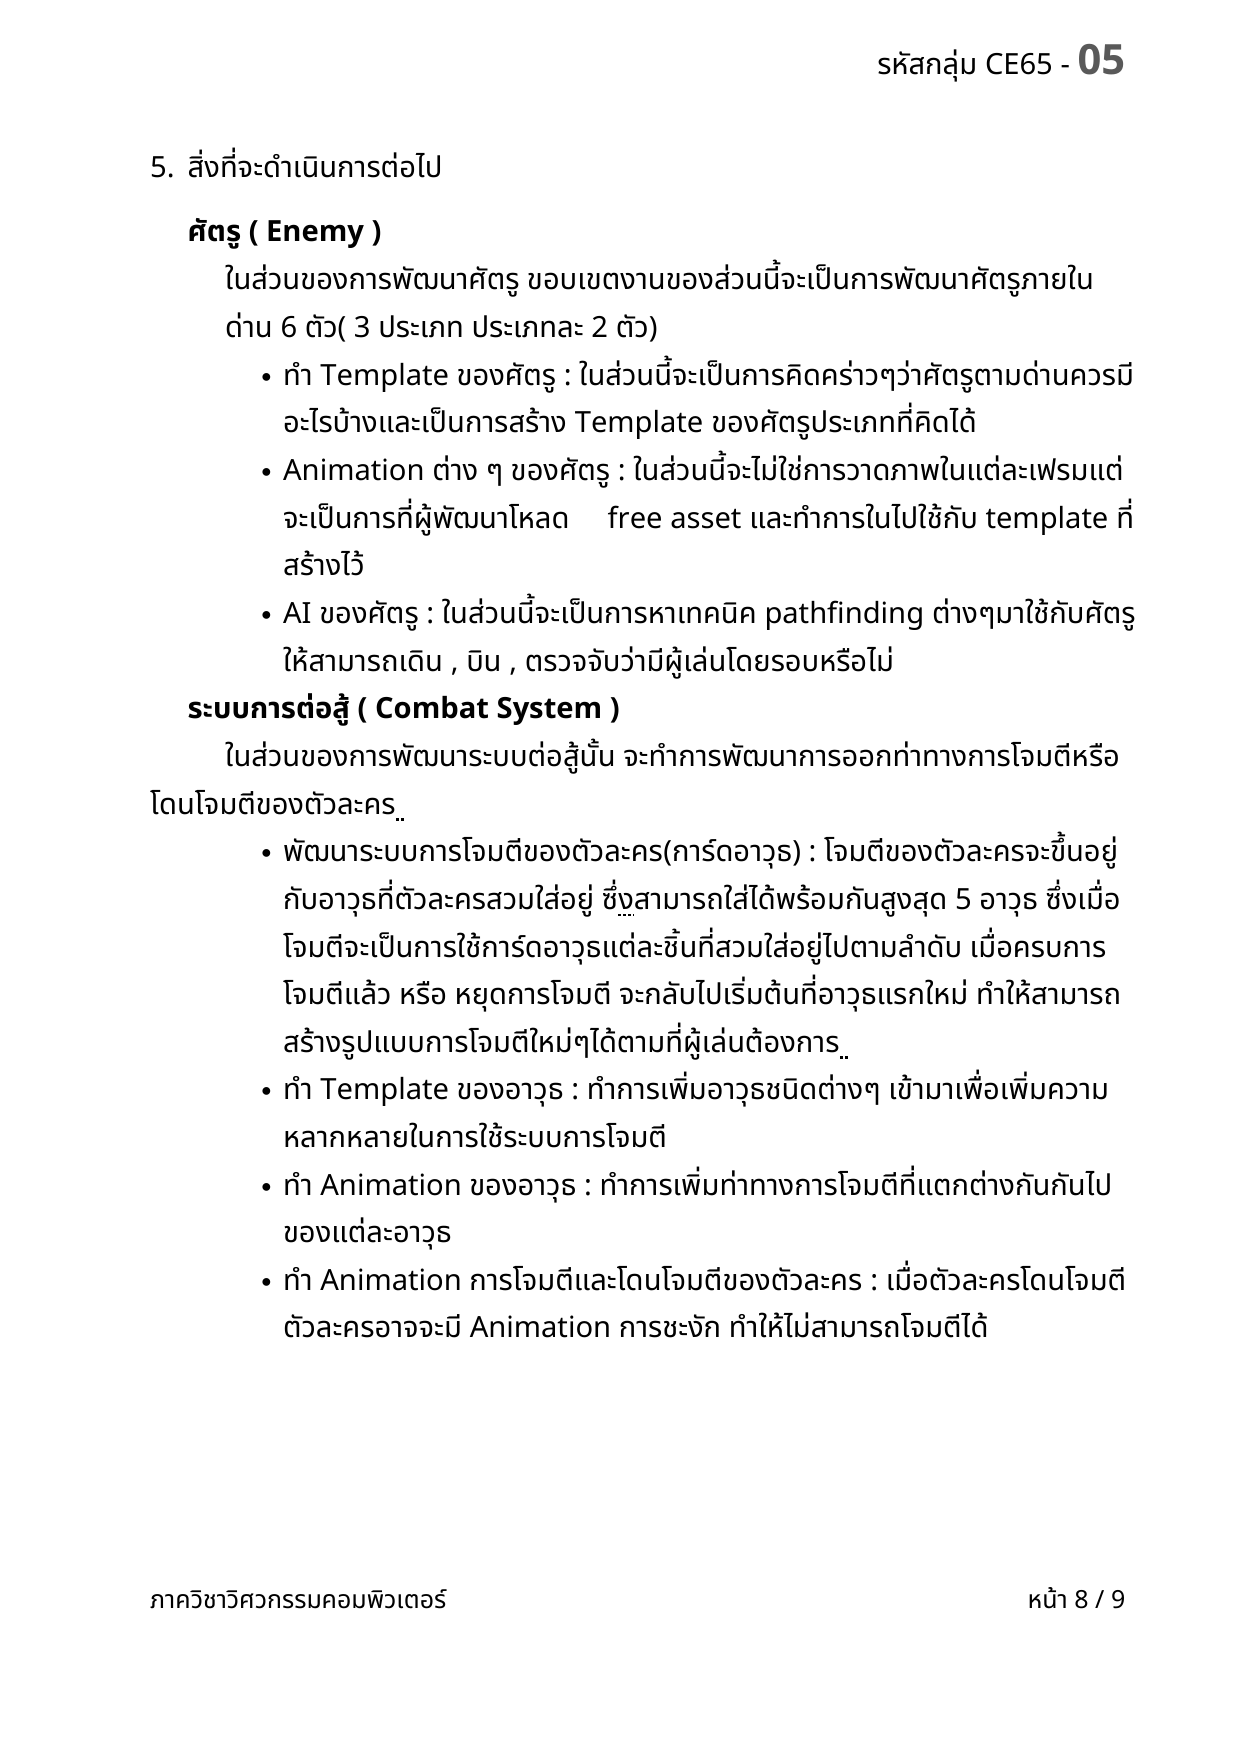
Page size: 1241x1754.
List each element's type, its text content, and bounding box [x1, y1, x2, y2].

list พัฒนาระบบการโจมตีของตัวละคร(การ์ดอาวุธ) : โจมตีของตัวละครจะขึ้นอยู่กับอาวุธที่ตัวละครสวมใส่อยู่ ซึ่งสามารถใส่ได้พร้อมกันสูงสุด 5 อาวุธ ซึ่งเมื่อโจมตีจะเป็นการใช้การ์ดอาวุธแต่ละชิ้นที่สวมใส่อยู่ไปตามลำดับ เมื่อครบการโจมตีแล้ว หรือ หยุดการโจมตี จะกลับไปเริ่มต้นที่อาวุธแรกใหม่ ทำให้สามารถสร้างรูปแบบการโจมตีใหม่ๆได้ตามที่ผู้เล่นต้องการ [262, 831, 1137, 1065]
text ในส่วนของการพัฒนาศัตรู ขอบเขตงานของส่วนนี้จะเป็นการพัฒนาศัตรูภายในด่าน 6 ตัว( 3 ประเภท ประเภทละ 2 ตัว) [225, 258, 1137, 350]
subtitle สิ่งที่จะดำเนินการต่อไป [150, 146, 1137, 191]
text ในส่วนของการพัฒนาระบบต่อสู้นั้น จะทำการพัฒนาการออกท่าทางการโจมตีหรือโดนโจมตีของตัวละคร [150, 736, 1137, 827]
list ทำ Template ของอาวุธ : ทำการเพิ่มอาวุธชนิดต่างๆ เข้ามาเพื่อเพิ่มความหลากหลายในการใช้ระบบการโจมตี [262, 1068, 1137, 1160]
text ระบบการต่อสู้ ( Combat System ) [187, 688, 1137, 732]
list ทำ Animation ของอาวุธ : ทำการเพิ่มท่าทางการโจมตีที่แตกต่างกันกันไปของแต่ละอาวุธ [262, 1164, 1137, 1256]
list ทำ Animation การโจมตีและโดนโจมตีของตัวละคร : เมื่อตัวละครโดนโจมตีตัวละครอาจจะมี Animation การชะงัก ทำให้ไม่สามารถโจมตีได้ [262, 1259, 1137, 1351]
text ศัตรู ( Enemy ) [187, 211, 1137, 255]
list Animation ต่าง ๆ ของศัตรู : ในส่วนนี้จะไม่ใช่การวาดภาพในแต่ละเฟรมแต่จะเป็นการที่ผู้พัฒนาโหลด free asset และทำการในไปใช้กับ template ที่สร้างไว้ [262, 449, 1137, 589]
list AI ของศัตรู : ในส่วนนี้จะเป็นการหาเทคนิค pathfinding ต่างๆมาใช้กับศัตรูให้สามารถเดิน , บิน , ตรวจจับว่ามีผู้เล่นโดยรอบหรือไม่ [262, 592, 1137, 684]
list ทำ Template ของศัตรู : ในส่วนนี้จะเป็นการคิดคร่าวๆว่าศัตรูตามด่านควรมีอะไรบ้างและเป็นการสร้าง Template ของศัตรูประเภทที่คิดได้ [262, 354, 1137, 446]
